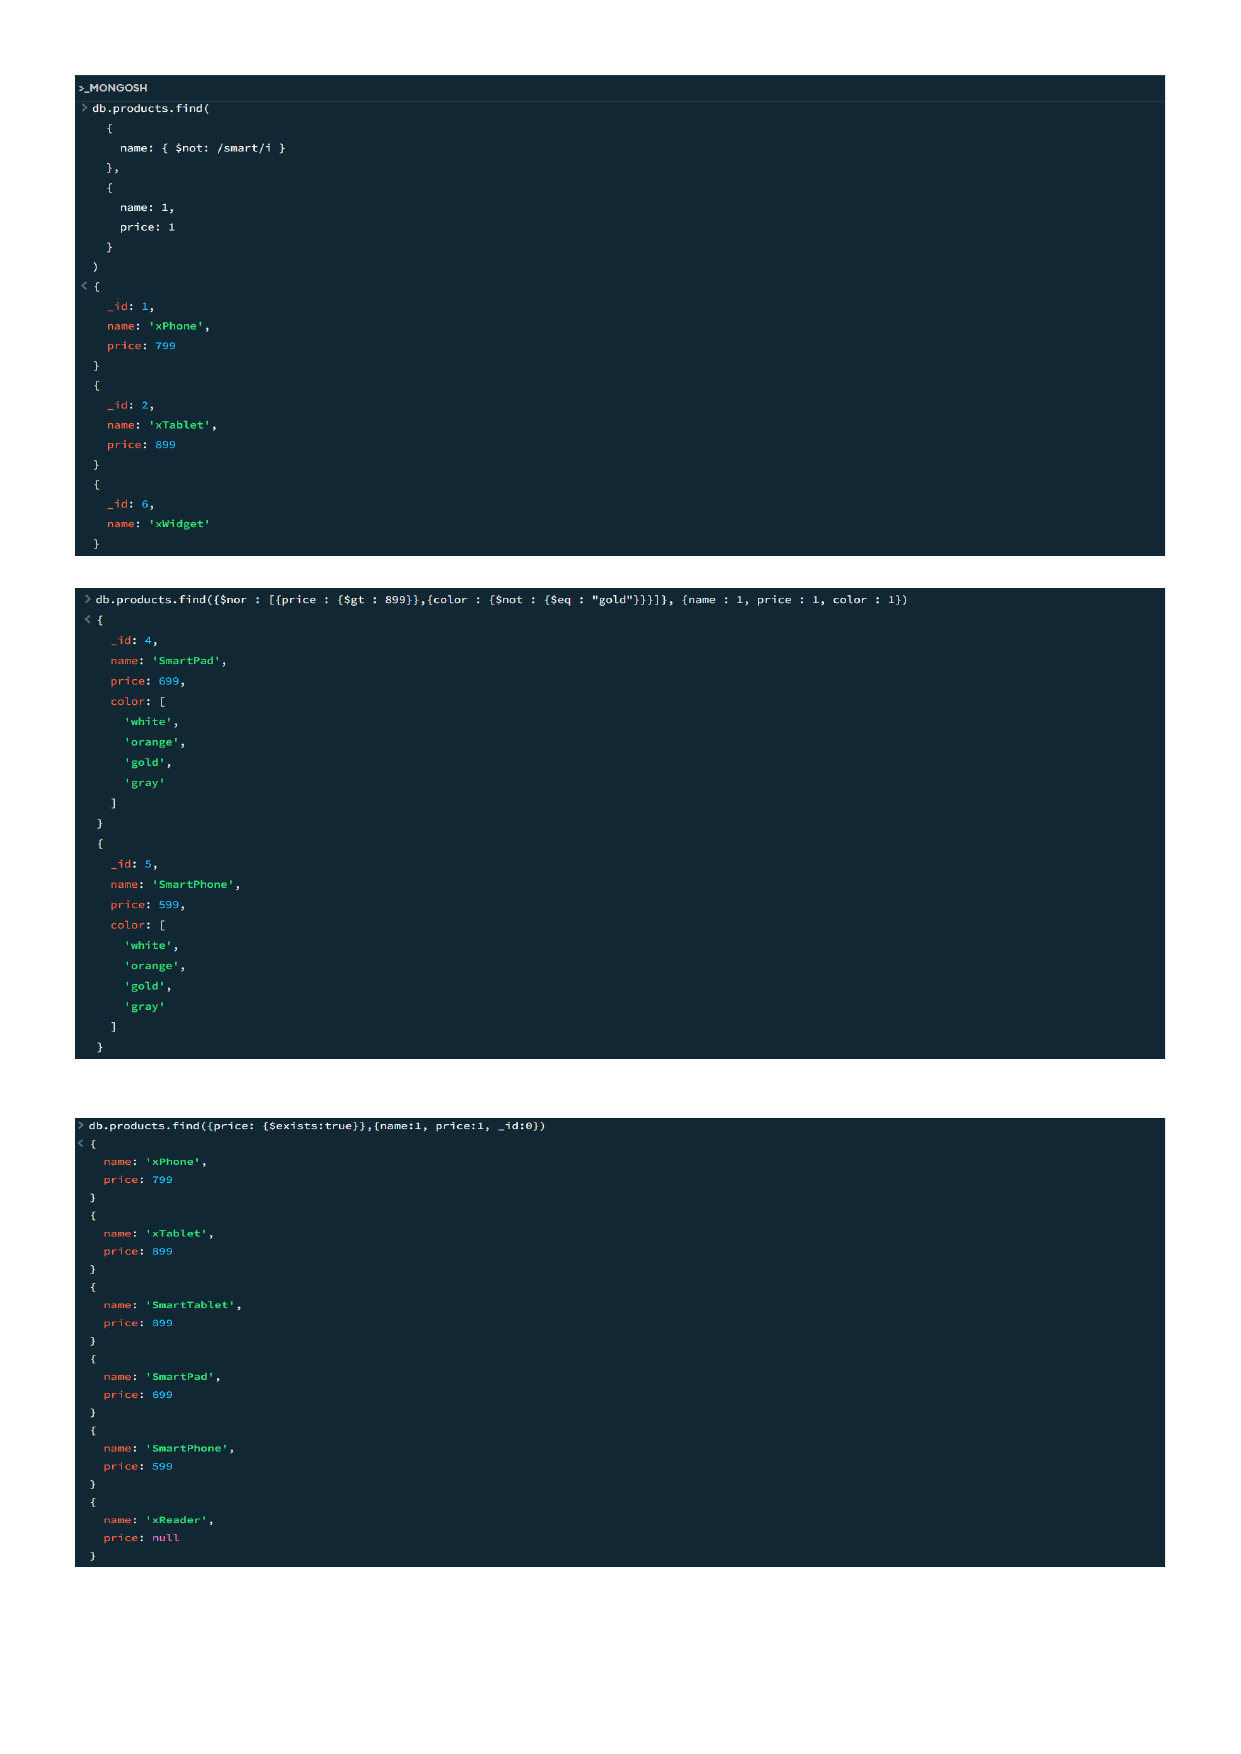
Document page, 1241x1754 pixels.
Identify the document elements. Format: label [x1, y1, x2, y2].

picture [75, 75, 1166, 556]
picture [75, 588, 1166, 1059]
picture [75, 1118, 1166, 1567]
